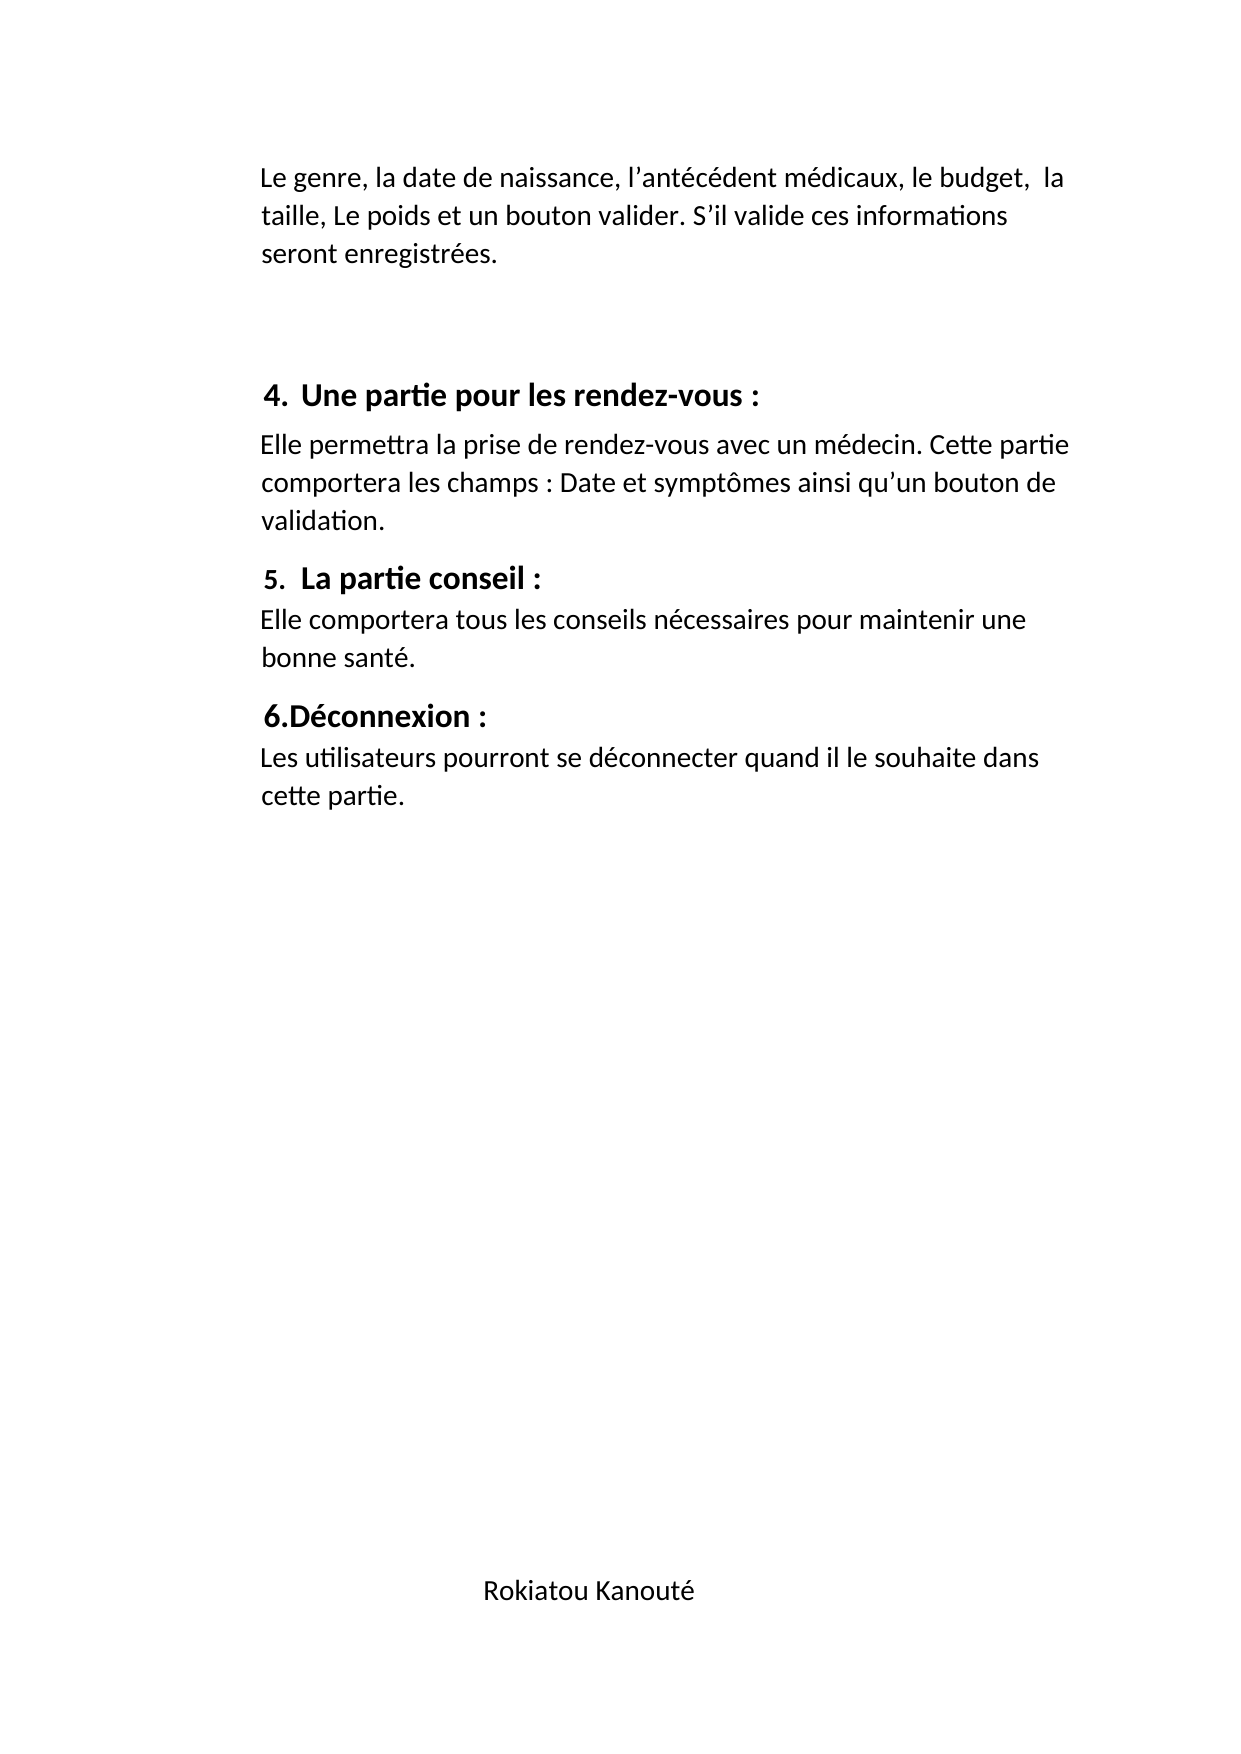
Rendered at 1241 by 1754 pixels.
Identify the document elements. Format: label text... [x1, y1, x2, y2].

text 6.Déconnexion : [263, 695, 1090, 736]
text Les utilisateurs pourront se déconnecter quand il le souhaite dans cette partie. [260, 739, 1090, 812]
list Une partie pour les rendez-vous : [263, 374, 1090, 415]
text Elle permettra la prise de rendez-vous avec un médecin. Cette partie comportera les champs : Date et symptômes ainsi qu’un bouton de validation. [260, 426, 1090, 538]
list La partie conseil : [263, 557, 1090, 598]
text Elle comportera tous les conseils nécessaires pour maintenir une bonne santé. [260, 601, 1090, 675]
text Le genre, la date de naissance, l’antécédent médicaux, le budget, la taille, Le poids et un bouton valider. S’il valide ces informations seront enregistrées. [260, 159, 1090, 271]
